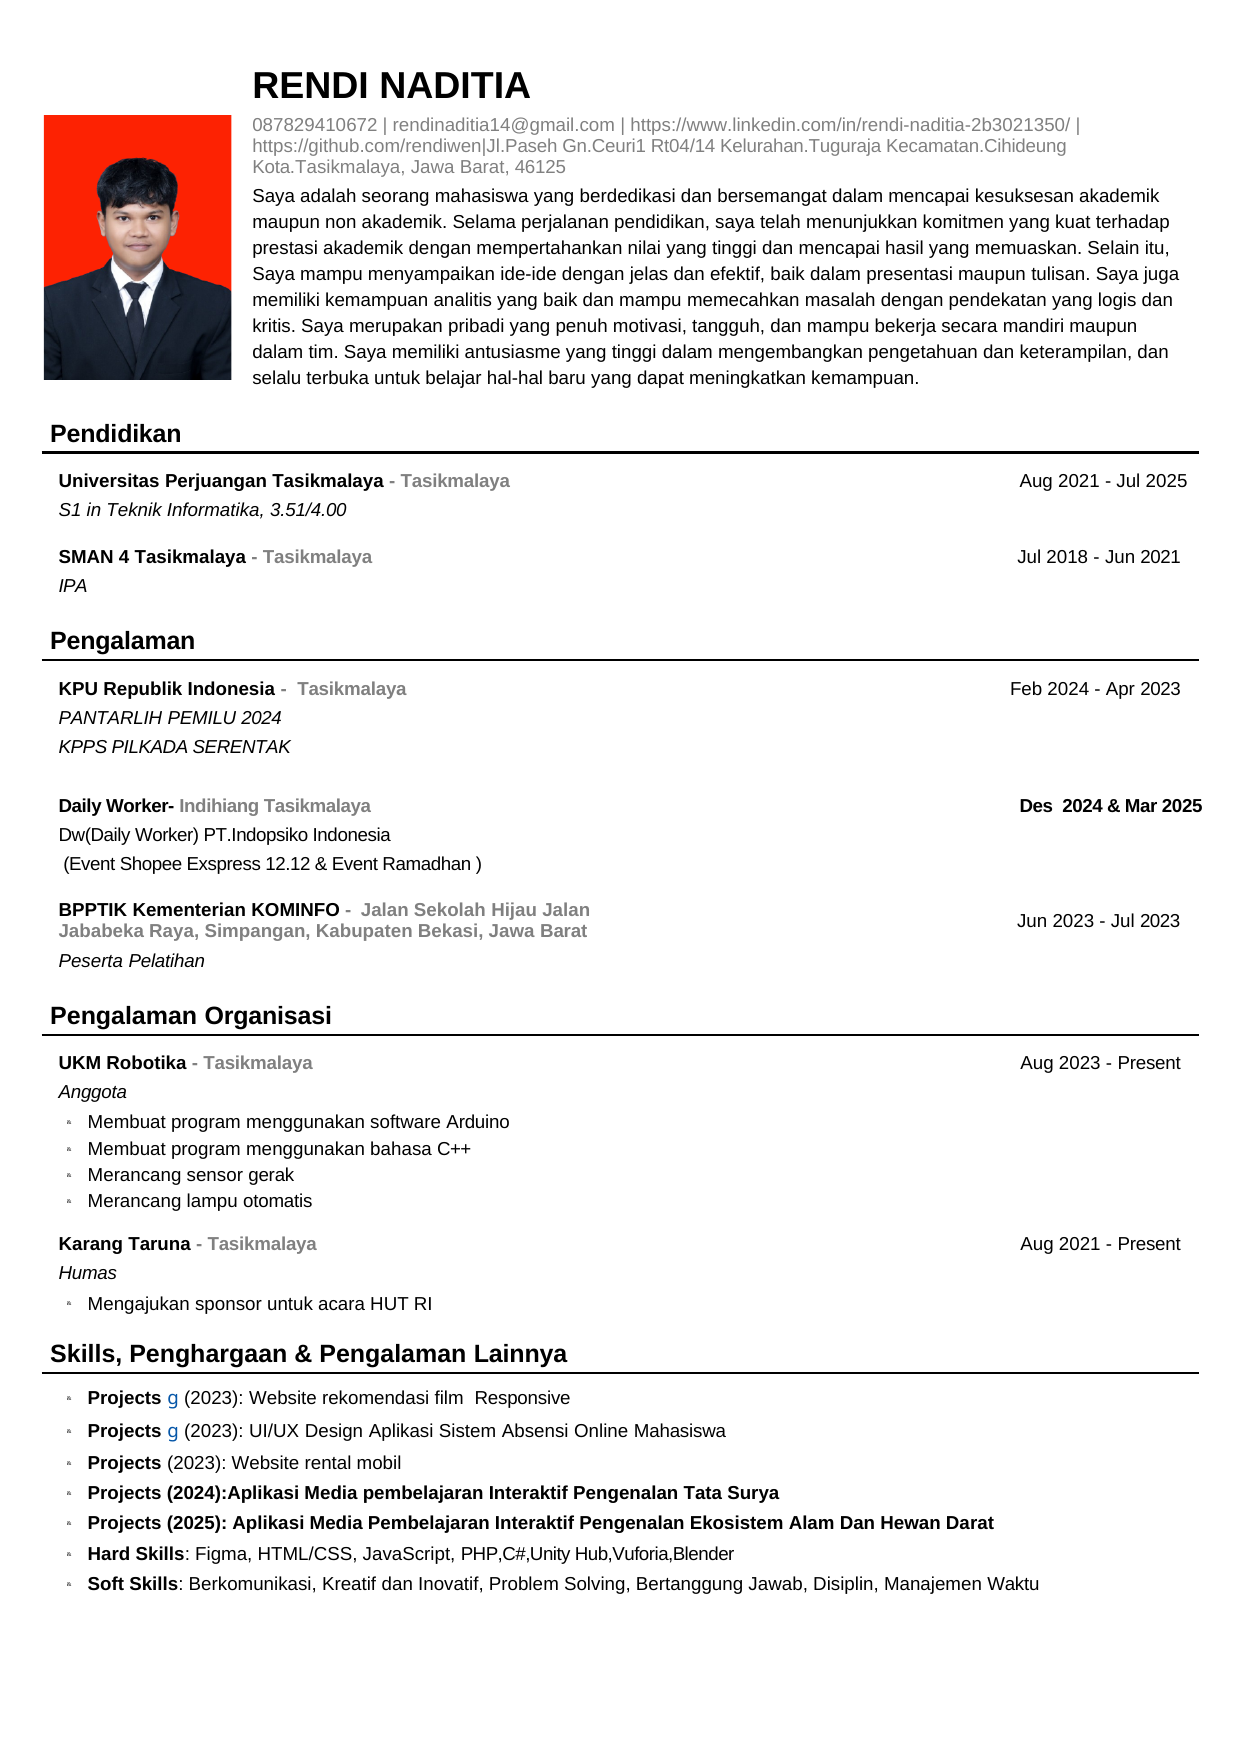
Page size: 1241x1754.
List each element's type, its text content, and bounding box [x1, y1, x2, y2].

picture [43, 115, 232, 380]
text Saya adalah seorang mahasiswa yang berdedikasi dan bersemangat dalam mencapai kesuksesan akademik maupun non akademik. Selama perjalanan pendidikan, saya telah menunjukkan komitmen yang kuat terhadap prestasi akademik dengan mempertahankan nilai yang tinggi dan mencapai hasil yang memuaskan. Selain itu, Saya mampu menyampaikan ide-ide dengan jelas dan efektif, baik dalam presentasi maupun tulisan. Saya juga memiliki kemampuan analitis yang baik dan mampu memecahkan masalah dengan pendekatan yang logis dan kritis. Saya merupakan pribadi yang penuh motivasi, tangguh, dan mampu bekerja secara mandiri maupun dalam tim. Saya memiliki antusiasme yang tinggi dalam mengembangkan pengetahuan dan keterampilan, dan selalu terbuka untuk belajar hal-hal baru yang dapat meningkatkan kemampuan. [252, 185, 1185, 388]
text (Event Shopee Exspress 12.12 & Event Ramadhan ) [58, 853, 1196, 874]
list Hard Skills: Figma, HTML/CSS, JavaScript, PHP,C#,Unity Hub,Vuforia,Blender [67, 1542, 1196, 1564]
text S1 in Teknik Informatika, 3.51/4.00 [58, 499, 1196, 521]
text IPA [58, 575, 1196, 597]
text SMAN 4 Tasikmalaya - Tasikmalaya Jul 2018 - Jun 2021 [58, 546, 1196, 567]
text Jun 2023 - Jul 2023 [1017, 910, 1196, 932]
list Projects g (2023): Website rekomendasi film Responsive [67, 1385, 1196, 1410]
list Merancang sensor gerak [67, 1164, 1196, 1185]
text Dw(Daily Worker) PT.Indopsiko Indonesia [58, 824, 1196, 845]
list Membuat program menggunakan software Arduino [67, 1111, 1196, 1133]
list Mengajukan sponsor untuk acara HUT RI [67, 1292, 1196, 1314]
subtitle Pendidikan [50, 418, 1196, 447]
list Projects g (2023): UI/UX Design Aplikasi Sistem Absensi Online Mahasiswa [67, 1418, 1196, 1443]
text Universitas Perjuangan Tasikmalaya - Tasikmalaya Aug 2021 - Jul 2025 [58, 470, 1196, 491]
text Peserta Pelatihan [58, 949, 590, 971]
list Projects (2024):Aplikasi Media pembelajaran Interaktif Pengenalan Tata Surya [67, 1482, 1196, 1503]
subtitle Pengalaman Organisasi [50, 1001, 590, 1029]
subtitle Skills, Penghargaan & Pengalaman Lainnya [50, 1339, 1196, 1368]
list Soft Skills: Berkomunikasi, Kreatif dan Inovatif, Problem Solving, Bertanggung Jawab, Disiplin, Manajemen Waktu [67, 1573, 1196, 1594]
list Membuat program menggunakan bahasa C++ [67, 1137, 1196, 1159]
text Karang Taruna - Tasikmalaya Aug 2021 - Present [58, 1233, 1196, 1254]
text Daily Worker- Indihiang Tasikmalaya Des 2024 & Mar 2025 [58, 794, 1210, 816]
text PANTARLIH PEMILU 2024 [58, 707, 1196, 728]
text KPU Republik Indonesia - Tasikmalaya Feb 2024 - Apr 2023 [58, 677, 1196, 699]
subtitle Pengalaman [50, 626, 1196, 655]
text KPPS PILKADA SERENTAK [58, 736, 1196, 757]
text Anggota [58, 1081, 1196, 1102]
list Merancang lampu otomatis [67, 1190, 1196, 1211]
text BPPTIK Kementerian KOMINFO - Jalan Sekolah Hijau Jalan Jababeka Raya, Simpangan, Kabupaten Bekasi, Jawa Barat [58, 900, 590, 942]
list Projects (2023): Website rental mobil [67, 1452, 1196, 1473]
list Projects (2025): Aplikasi Media Pembelajaran Interaktif Pengenalan Ekosistem Alam Dan Hewan Darat [67, 1512, 1196, 1534]
title RENDI NADITIA [252, 63, 1196, 107]
text UKM Robotika - Tasikmalaya Aug 2023 - Present [58, 1052, 1196, 1073]
text Humas [58, 1262, 1196, 1283]
text 087829410672 | rendinaditia14@gmail.com | https://www.linkedin.com/in/rendi-naditia-2b3021350/ | https://github.com/rendiwen|Jl.Paseh Gn.Ceuri1 Rt04/14 Kelurahan.Tuguraja Kecamatan.Cihideung Kota.Tasikmalaya, Jawa Barat, 46125 [252, 115, 1196, 177]
